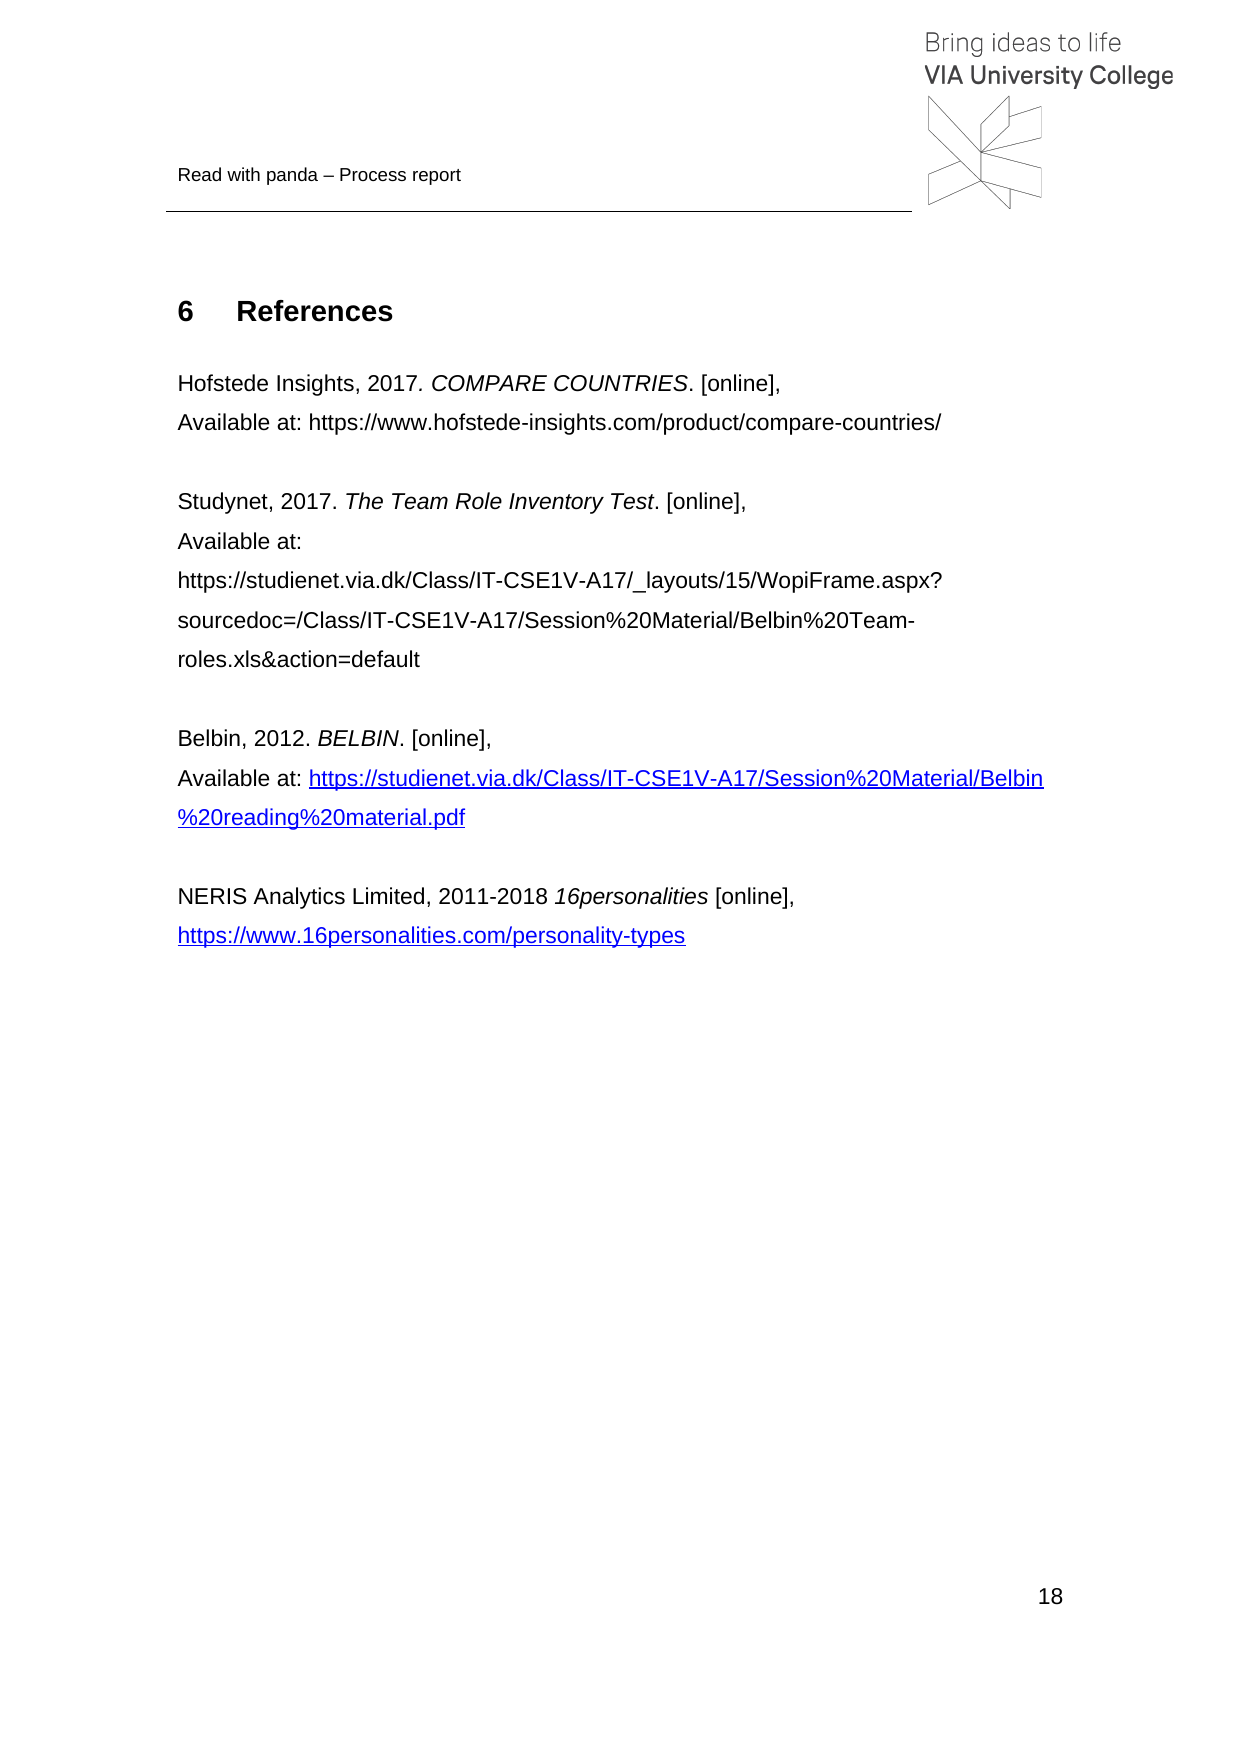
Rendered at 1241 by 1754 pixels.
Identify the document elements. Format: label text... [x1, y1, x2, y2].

text Belbin, 2012. BELBIN. [online], [177, 725, 1063, 751]
picture [924, 29, 1173, 89]
text References [177, 294, 1063, 328]
text Studynet, 2017. The Team Role Inventory Test. [online], [177, 488, 1063, 514]
text Available at: https://studienet.via.dk/Class/IT-CSE1V-A17/_layouts/15/WopiFrame.aspx?sourcedoc=/Class/IT-CSE1V-A17/Session%20Material/Belbin%20Team-roles.xls&action=default [177, 528, 1063, 672]
picture [928, 95, 1042, 209]
text NERIS Analytics Limited, 2011-2018 16personalities [online], https://www.16personalities.com/personality-types [177, 883, 1063, 949]
text Hofstede Insights, 2017. COMPARE COUNTRIES. [online], [177, 370, 1063, 396]
text Available at: https://www.hofstede-insights.com/product/compare-countries/ [177, 409, 1063, 436]
text Available at: https://studienet.via.dk/Class/IT-CSE1V-A17/Session%20Material/Belbin%20reading%20material.pdf [177, 764, 1063, 830]
